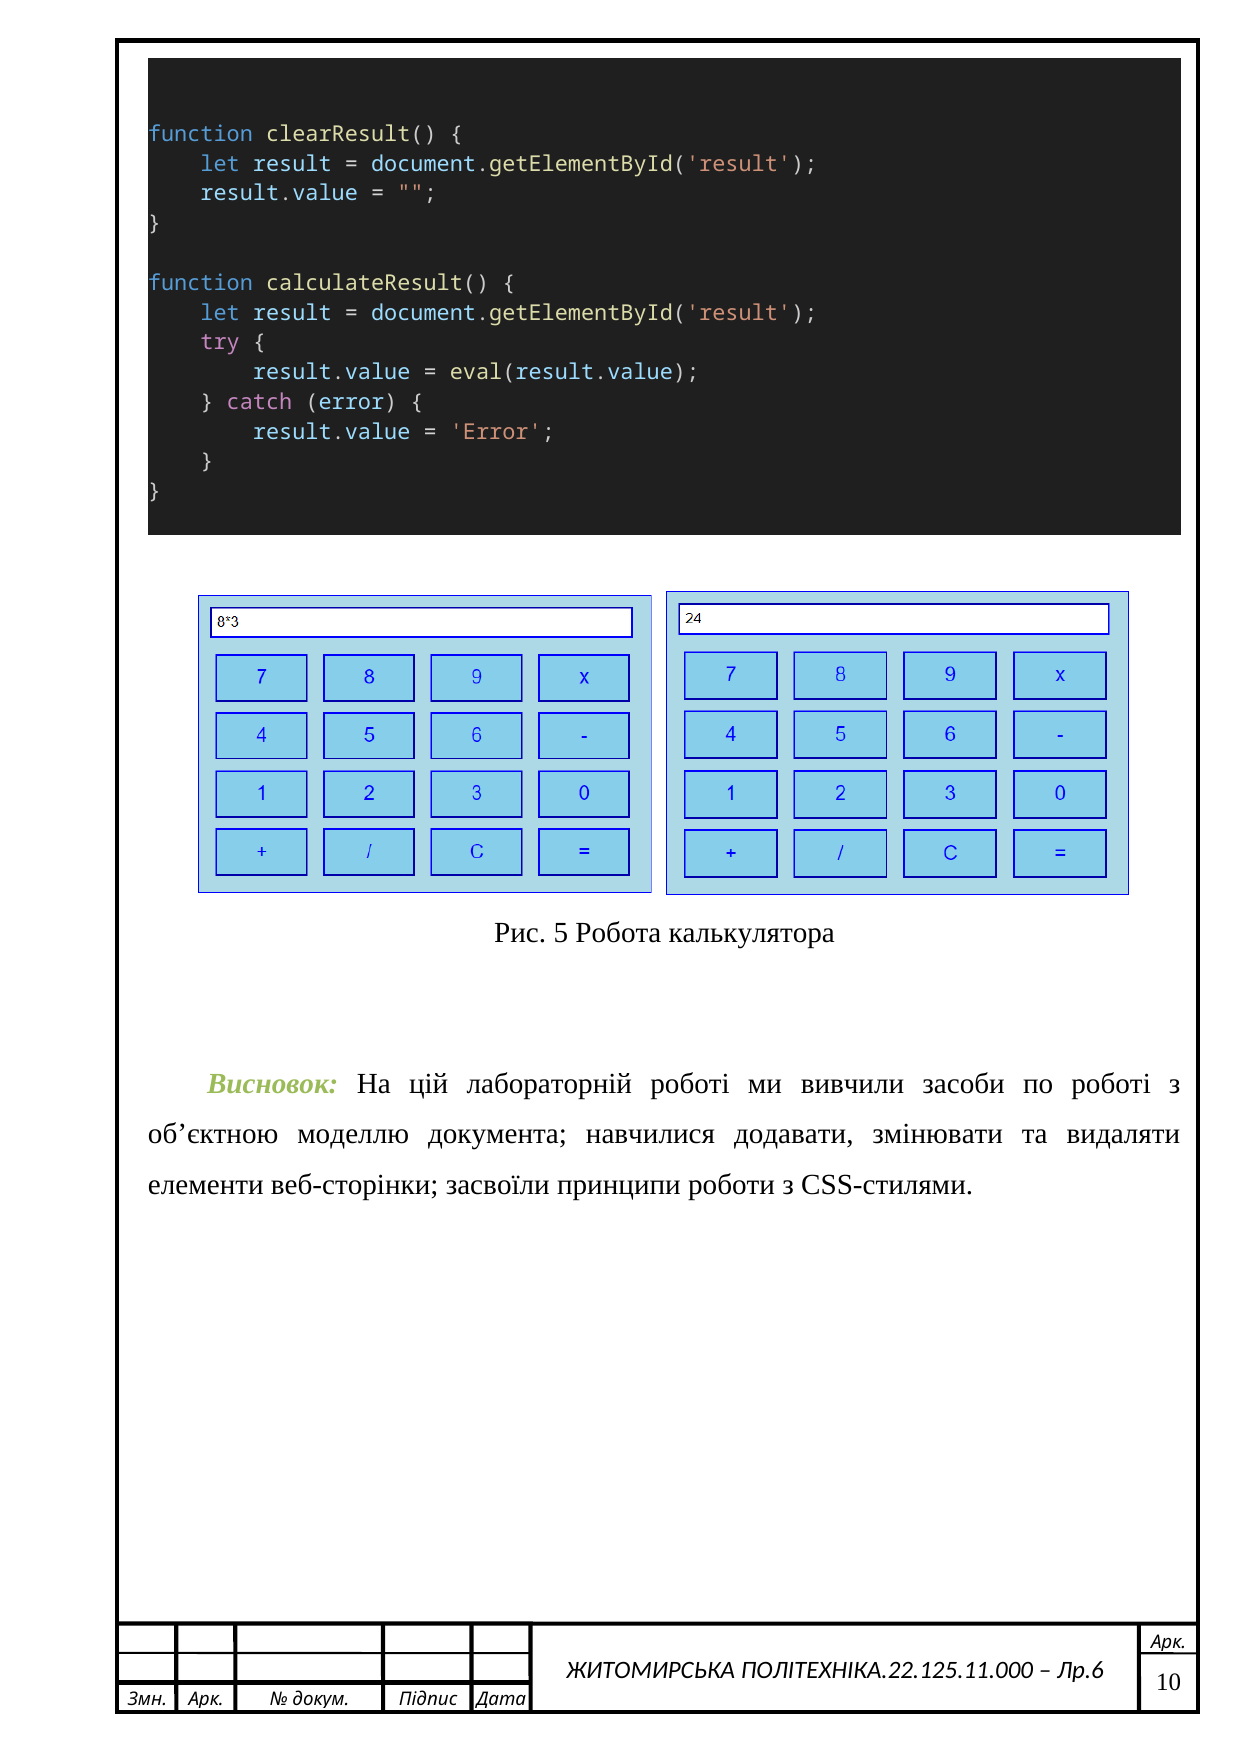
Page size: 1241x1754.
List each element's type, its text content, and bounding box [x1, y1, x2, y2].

text Рис. 5 Робота калькулятора [148, 915, 1181, 949]
text try { [148, 326, 1181, 356]
text result.value = ""; [148, 177, 1181, 207]
text Висновок: На цій лабораторній роботі ми вивчили засоби по роботі з об’єктною моделлю документа; навчилися додавати, змінювати та видаляти елементи веб-сторінки; засвоїли принципи роботи з CSS-стилями. [148, 1066, 1181, 1200]
text } catch (error) { [148, 386, 1181, 416]
text } [148, 475, 1181, 505]
picture [191, 585, 1138, 901]
text } [148, 207, 1181, 237]
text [148, 148, 1181, 177]
text function clearResult() { [148, 118, 1181, 148]
text } [148, 446, 1181, 475]
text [148, 297, 1181, 326]
text function calculateResult() { [148, 267, 1181, 297]
text result.value = eval(result.value); [148, 356, 1181, 386]
text result.value = 'Error'; [148, 416, 1181, 446]
